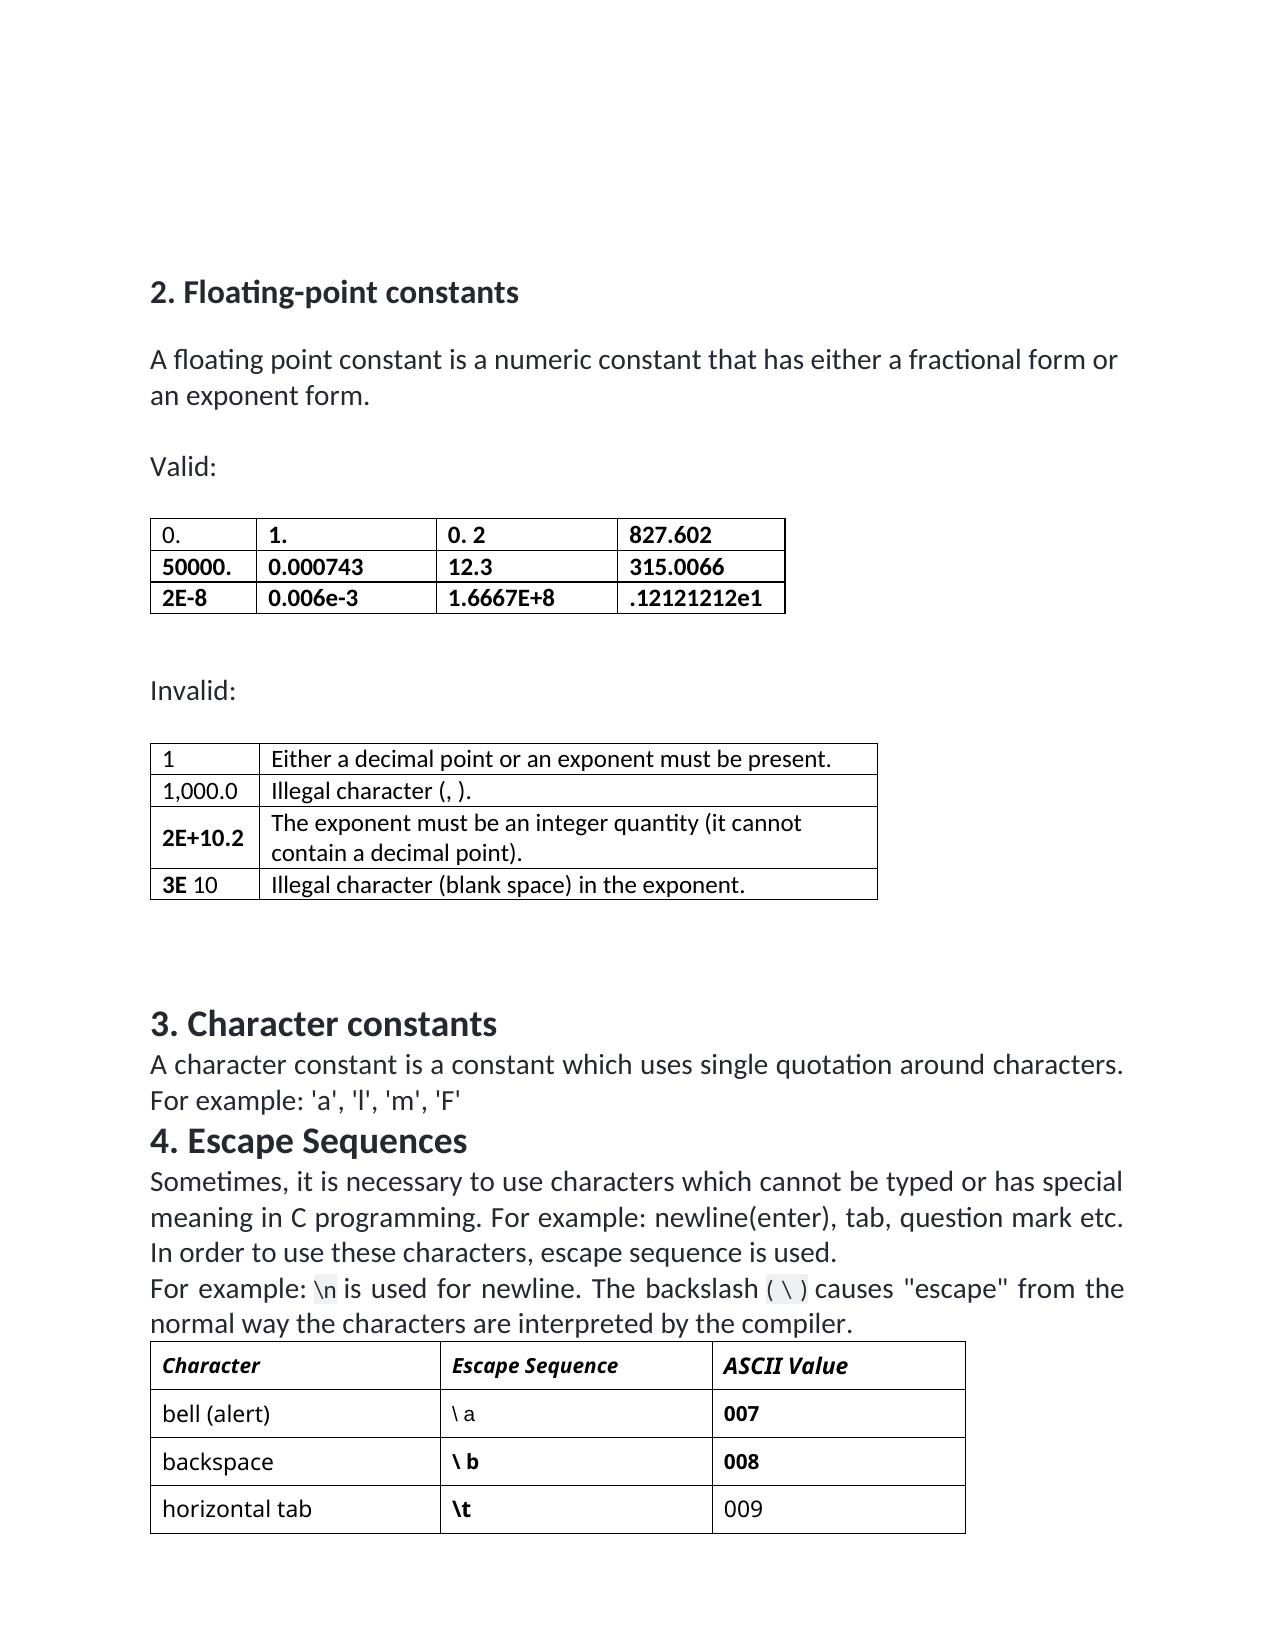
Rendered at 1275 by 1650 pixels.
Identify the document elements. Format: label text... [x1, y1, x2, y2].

table_header 1. [257, 519, 436, 550]
table_cell 50000. [151, 551, 256, 581]
subtitle 2. Floating-point constants [150, 271, 1125, 312]
table_cell backspace [151, 1438, 440, 1484]
table_header 0. 2 [437, 519, 617, 550]
table_cell horizontal tab [151, 1486, 440, 1532]
table_cell Illegal character (blank space) in the exponent. [260, 869, 877, 899]
text A character constant is a constant which uses single quotation around characters. For example: 'a', 'l', 'm', 'F' [150, 1046, 1125, 1117]
table_cell bell (alert) [151, 1390, 440, 1437]
table_cell 1,000.0 [151, 775, 259, 806]
table_cell \t [441, 1486, 712, 1532]
subtitle 3. Character constants [150, 1000, 1125, 1046]
table_cell .12121212e1 [618, 583, 784, 613]
table_cell 3E 10 [151, 869, 259, 899]
table_cell 315.0066 [618, 551, 784, 581]
table_cell The exponent must be an integer quantity (it cannot contain a decimal point). [260, 807, 877, 868]
text Valid: [150, 448, 1125, 483]
table_cell \ b [441, 1438, 712, 1484]
table_cell Illegal character (, ). [260, 775, 877, 806]
table_cell \ a [441, 1390, 712, 1437]
text Invalid: [150, 643, 1125, 707]
text Sometimes, it is necessary to use characters which cannot be typed or has special meaning in C programming. For example: newline(enter), tab, question mark etc. In order to use these characters, escape sequence is used. [150, 1163, 1125, 1270]
table_cell 0.000743 [257, 551, 436, 581]
table_cell 2E-8 [151, 583, 256, 613]
table_cell 12.3 [437, 551, 617, 581]
table_cell 1.6667E+8 [437, 583, 617, 613]
table_header Character [151, 1342, 440, 1389]
table_header 827.602 [618, 519, 784, 550]
table_cell 0.006e-3 [257, 583, 436, 613]
table_header Either a decimal point or an exponent must be present. [260, 744, 877, 774]
table_cell 2E+10.2 [151, 807, 259, 868]
subtitle 4. Escape Sequences [150, 1117, 1125, 1163]
text For example: \n is used for newline. The backslash ( \ ) causes "escape" from the normal way the characters are interpreted by the compiler. [150, 1270, 1125, 1341]
table_header 0. [151, 519, 256, 550]
table_header ASCII Value [713, 1342, 965, 1389]
table_cell 009 [713, 1486, 965, 1532]
text A floating point constant is a numeric constant that has either a fractional form or an exponent form. [150, 341, 1125, 413]
table_header Escape Sequence [441, 1342, 712, 1389]
table_cell 008 [713, 1438, 965, 1484]
table_header 1 [151, 744, 259, 774]
table_cell 007 [713, 1390, 965, 1437]
